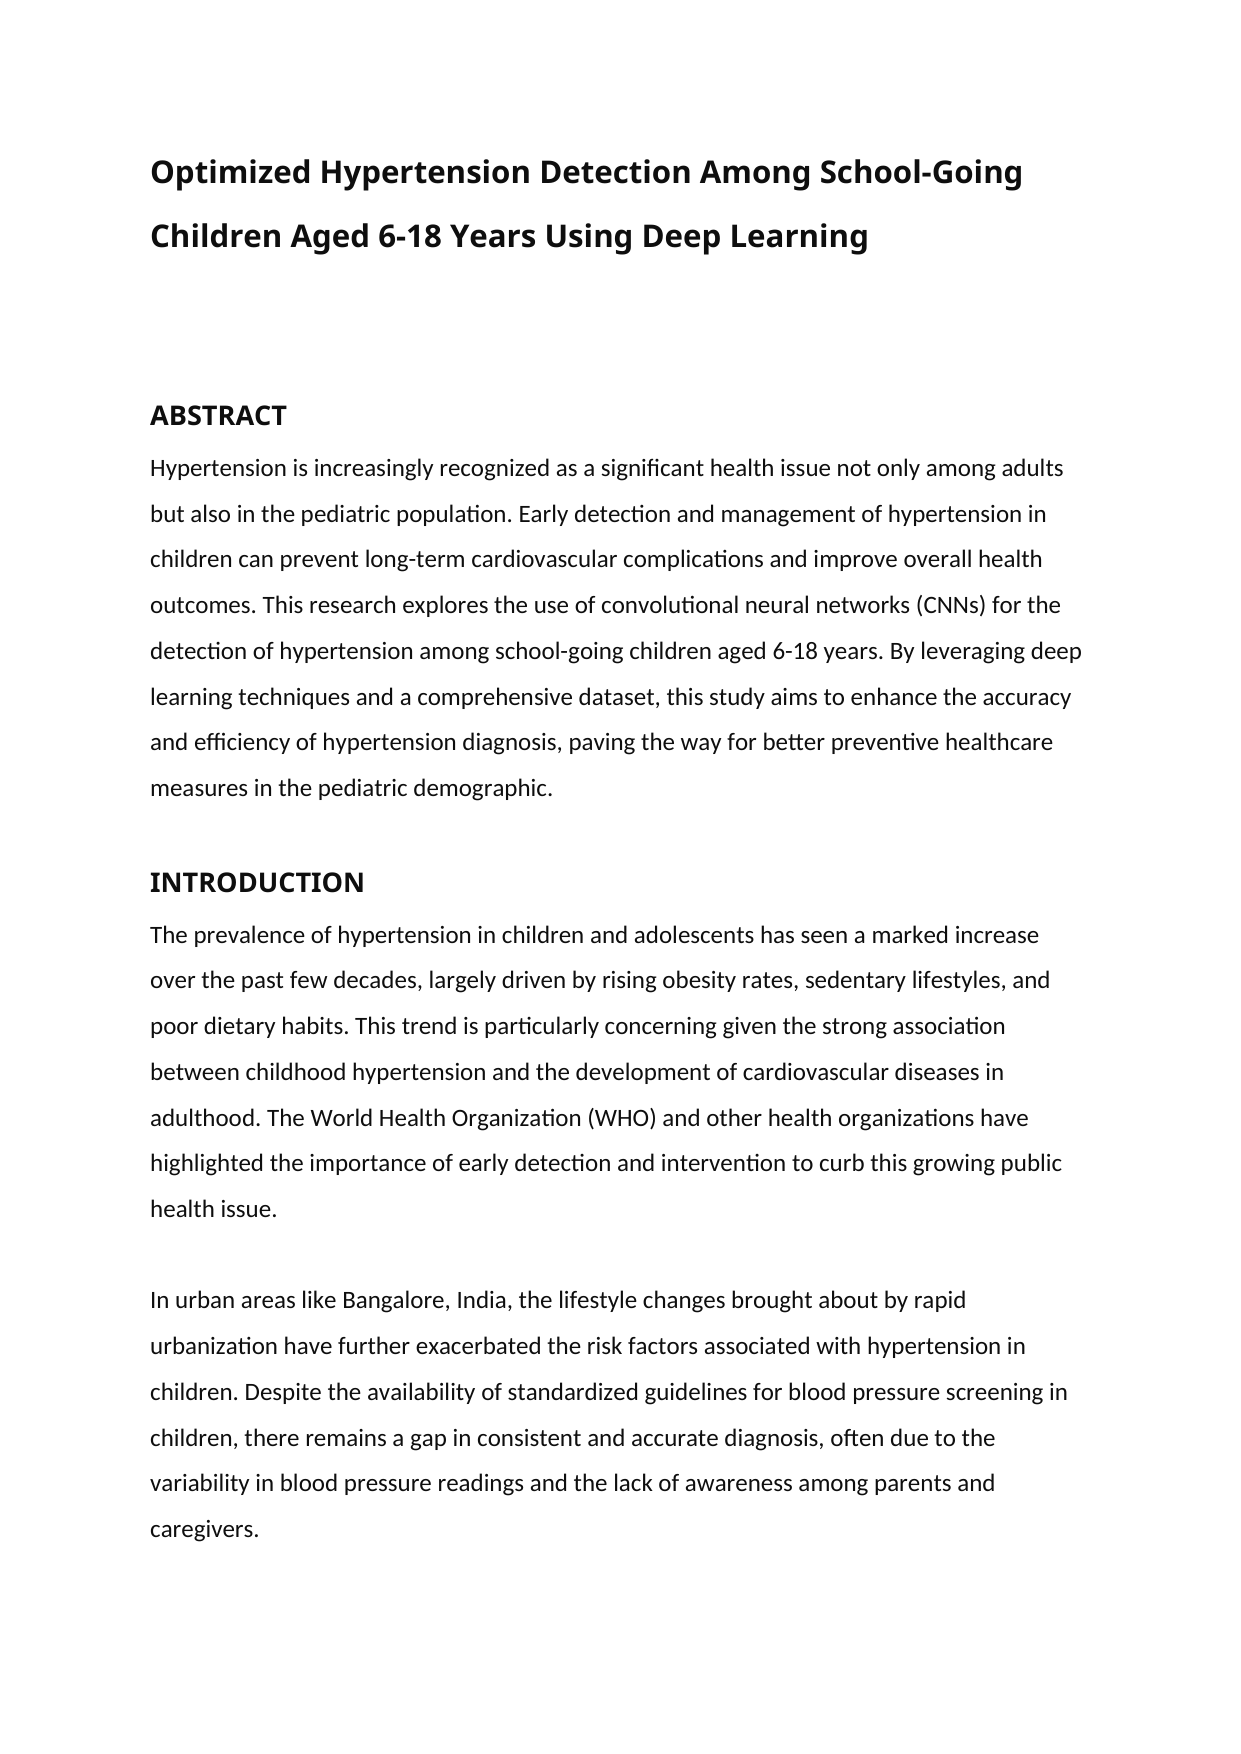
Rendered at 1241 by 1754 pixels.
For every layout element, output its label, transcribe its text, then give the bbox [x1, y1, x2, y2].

text The prevalence of hypertension in children and adolescents has seen a marked increase over the past few decades, largely driven by rising obesity rates, sedentary lifestyles, and poor dietary habits. This trend is particularly concerning given the strong association between childhood hypertension and the development of cardiovascular diseases in adulthood. The World Health Organization (WHO) and other health organizations have highlighted the importance of early detection and intervention to curb this growing public health issue. [150, 919, 1090, 1224]
text Optimized Hypertension Detection Among School-Going Children Aged 6-18 Years Using Deep Learning [150, 150, 1090, 256]
text INTRODUCTION [150, 863, 1090, 900]
text Hypertension is increasingly recognized as a significant health issue not only among adults but also in the pediatric population. Early detection and management of hypertension in children can prevent long-term cardiovascular complications and improve overall health outcomes. This research explores the use of convolutional neural networks (CNNs) for the detection of hypertension among school-going children aged 6-18 years. By leveraging deep learning techniques and a comprehensive dataset, this study aims to enhance the accuracy and efficiency of hypertension diagnosis, paving the way for better preventive healthcare measures in the pediatric demographic. [150, 452, 1090, 803]
text In urban areas like Bangalore, India, the lifestyle changes brought about by rapid urbanization have further exacerbated the risk factors associated with hypertension in children. Despite the availability of standardized guidelines for blood pressure screening in children, there remains a gap in consistent and accurate diagnosis, often due to the variability in blood pressure readings and the lack of awareness among parents and caregivers. [150, 1285, 1090, 1544]
text ABSTRACT [150, 397, 1090, 433]
